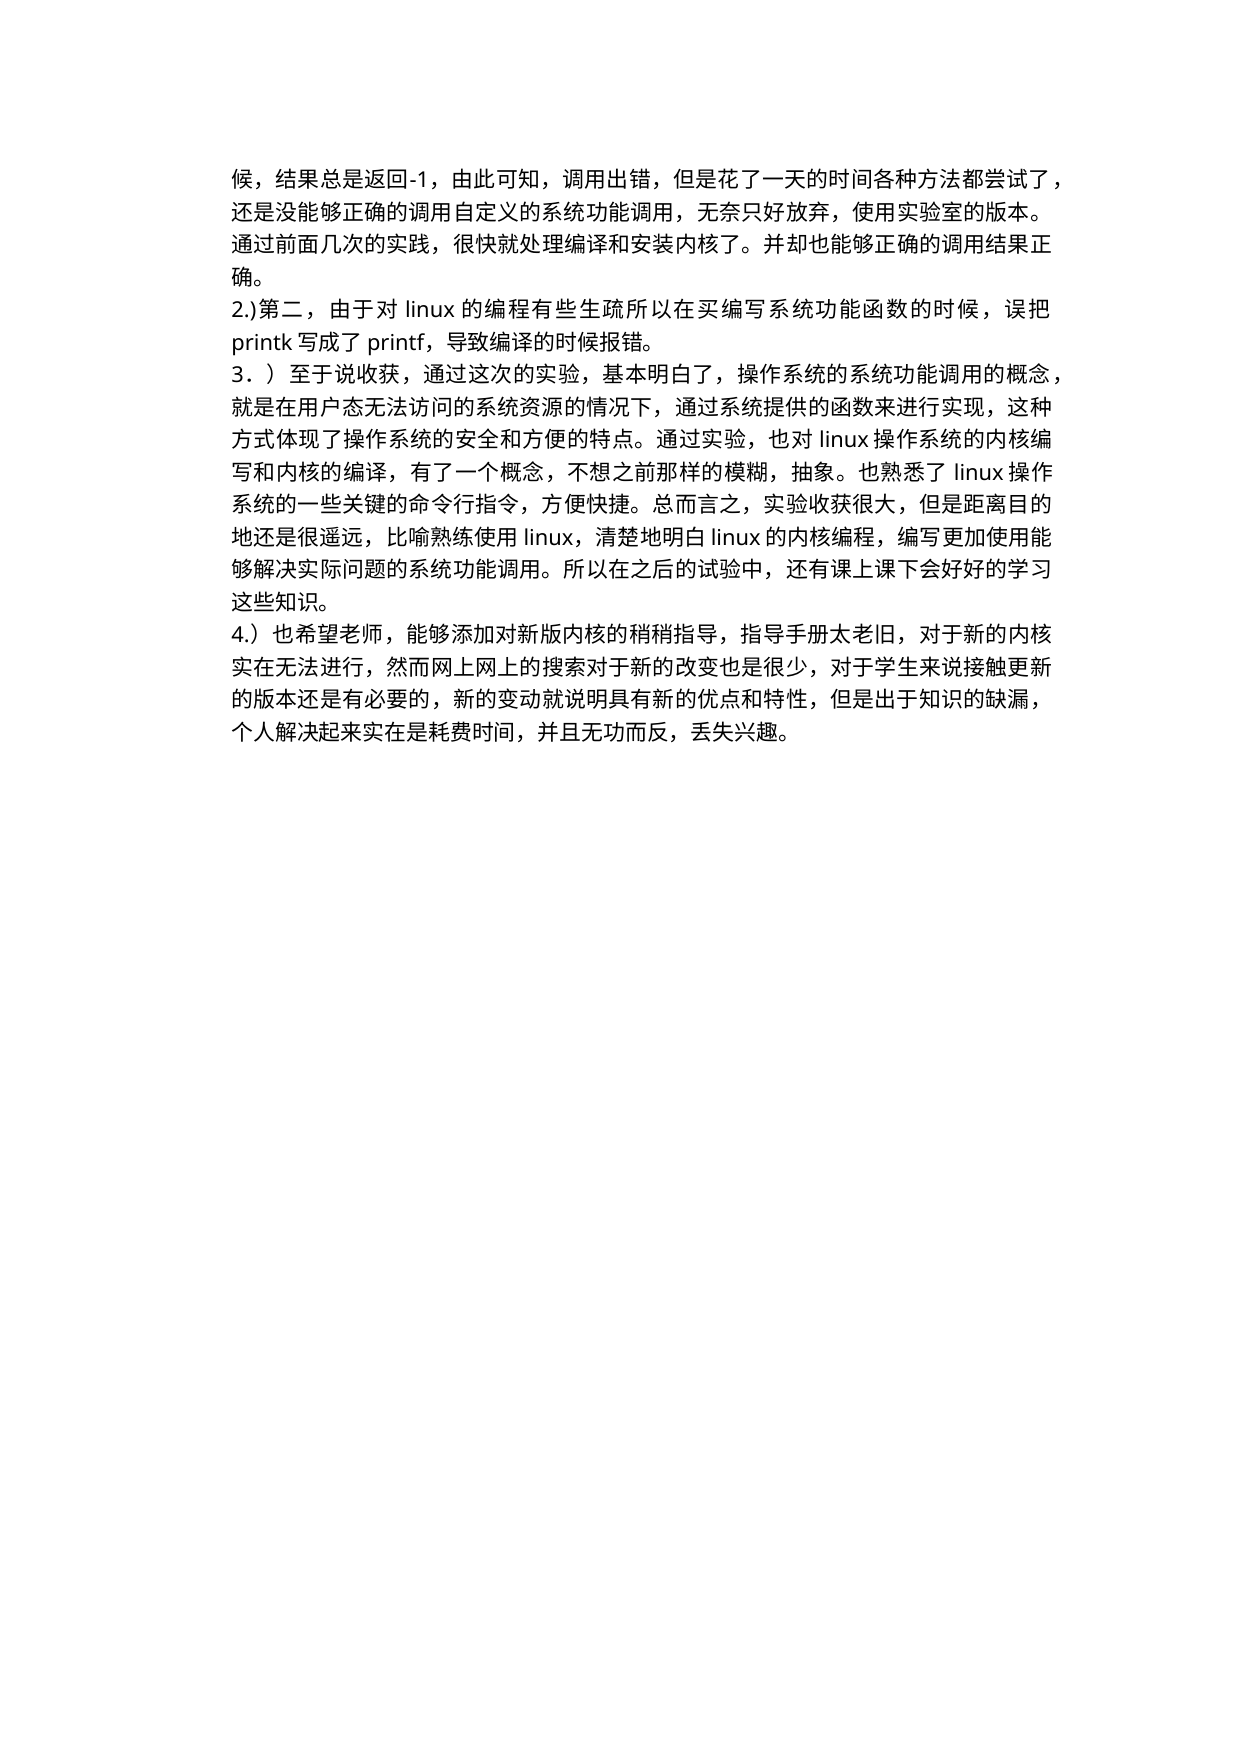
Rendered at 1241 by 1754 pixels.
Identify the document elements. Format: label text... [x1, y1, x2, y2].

text 4.）也希望老师，能够添加对新版内核的稍稍指导，指导手册太老旧，对于新的内核实在无法进行，然而网上网上的搜索对于新的改变也是很少，对于学生来说接触更新的版本还是有必要的，新的变动就说明具有新的优点和特性，但是出于知识的缺漏，个人解决起来实在是耗费时间，并且无功而反，丢失兴趣。 [231, 617, 1053, 747]
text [231, 162, 1053, 292]
text 3．）至于说收获，通过这次的实验，基本明白了，操作系统的系统功能调用的概念，就是在用户态无法访问的系统资源的情况下，通过系统提供的函数来进行实现，这种方式体现了操作系统的安全和方便的特点。通过实验，也对linux操作系统的内核编写和内核的编译，有了一个概念，不想之前那样的模糊，抽象。也熟悉了linux操作系统的一些关键的命令行指令，方便快捷。总而言之，实验收获很大，但是距离目的地还是很遥远，比喻熟练使用linux，清楚地明白linux的内核编程，编写更加使用能够解决实际问题的系统功能调用。所以在之后的试验中，还有课上课下会好好的学习这些知识。 [231, 357, 1053, 617]
text 2.)第二，由于对linux的编程有些生疏所以在买编写系统功能函数的时候，误把printk写成了printf，导致编译的时候报错。 [231, 292, 1053, 357]
